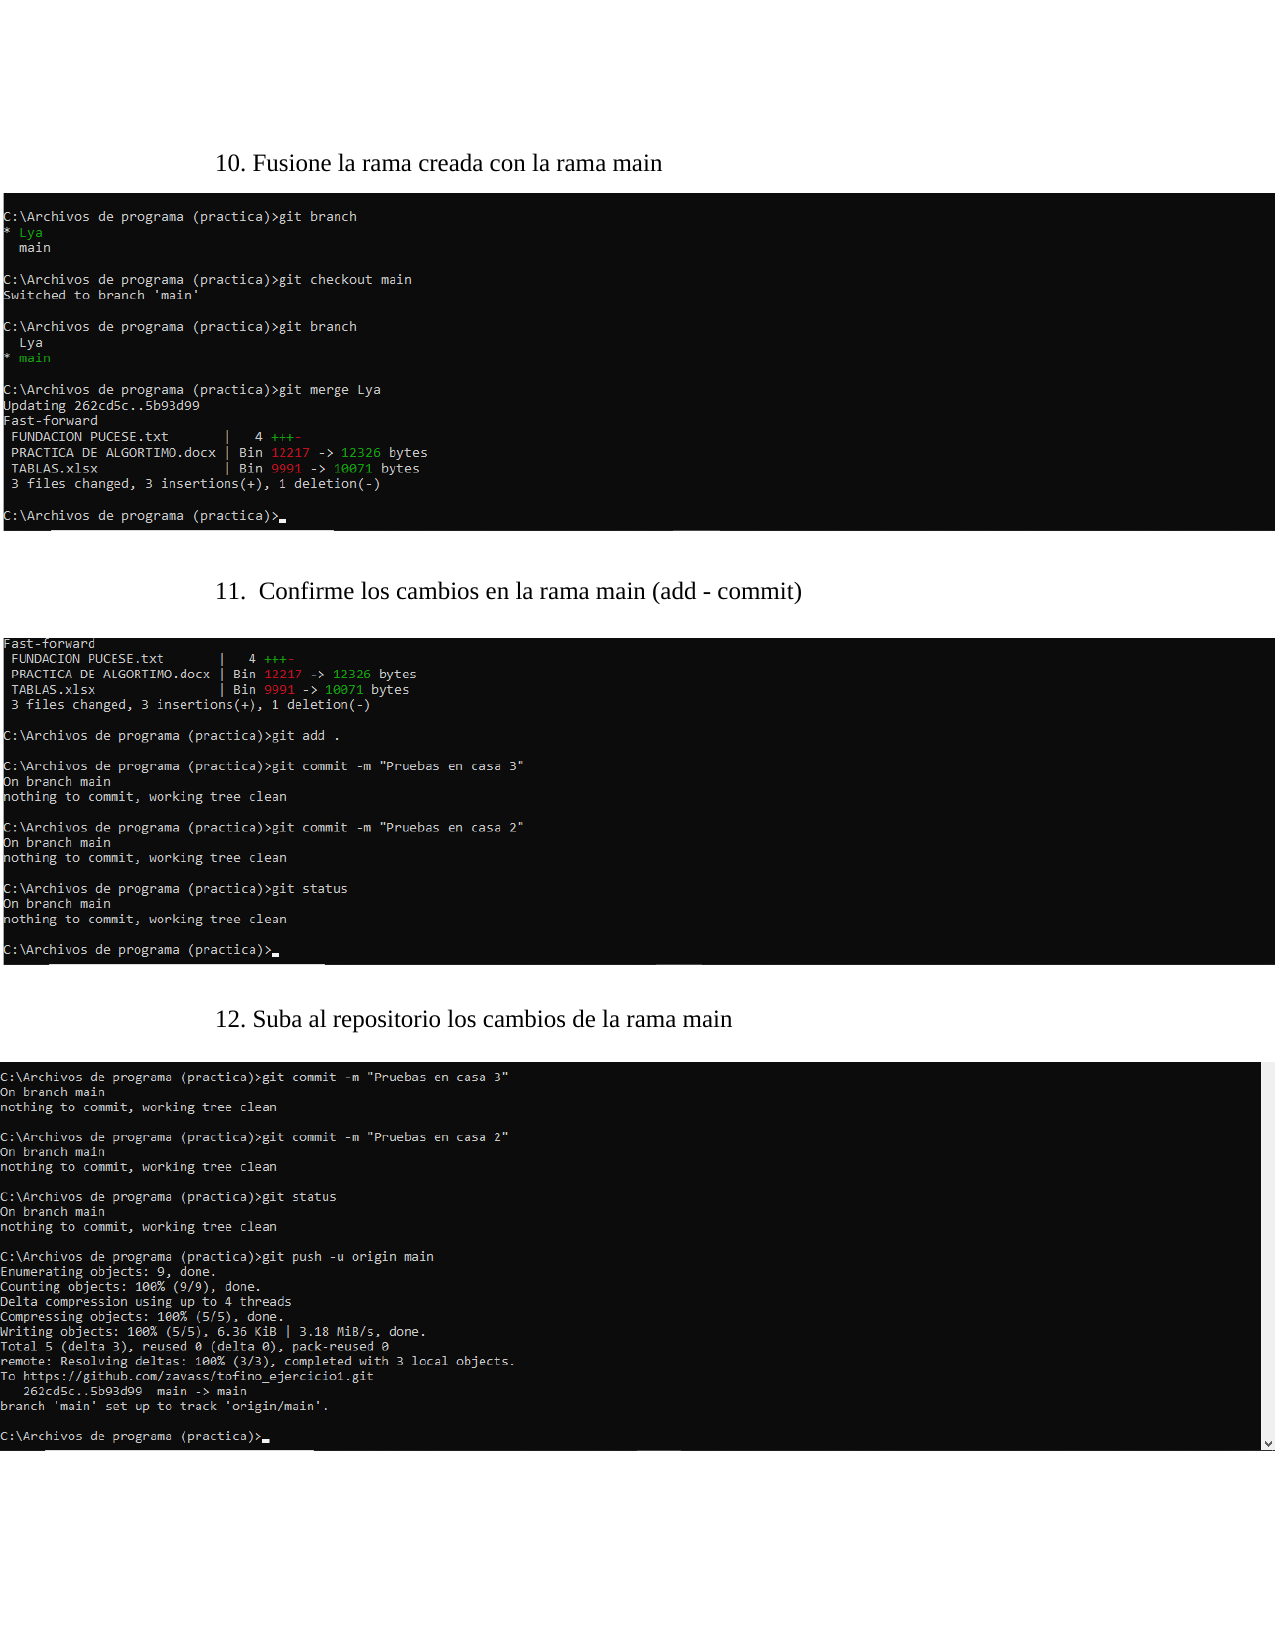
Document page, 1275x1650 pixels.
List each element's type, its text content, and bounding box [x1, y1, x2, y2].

list Suba al repositorio los cambios de la rama main [215, 1004, 1098, 1033]
list Confirme los cambios en la rama main (add - commit) [215, 576, 1098, 605]
list Fusione la rama creada con la rama main [215, 148, 1098, 176]
picture [3, 638, 1275, 965]
picture [3, 193, 1275, 531]
picture [0, 1062, 1275, 1451]
